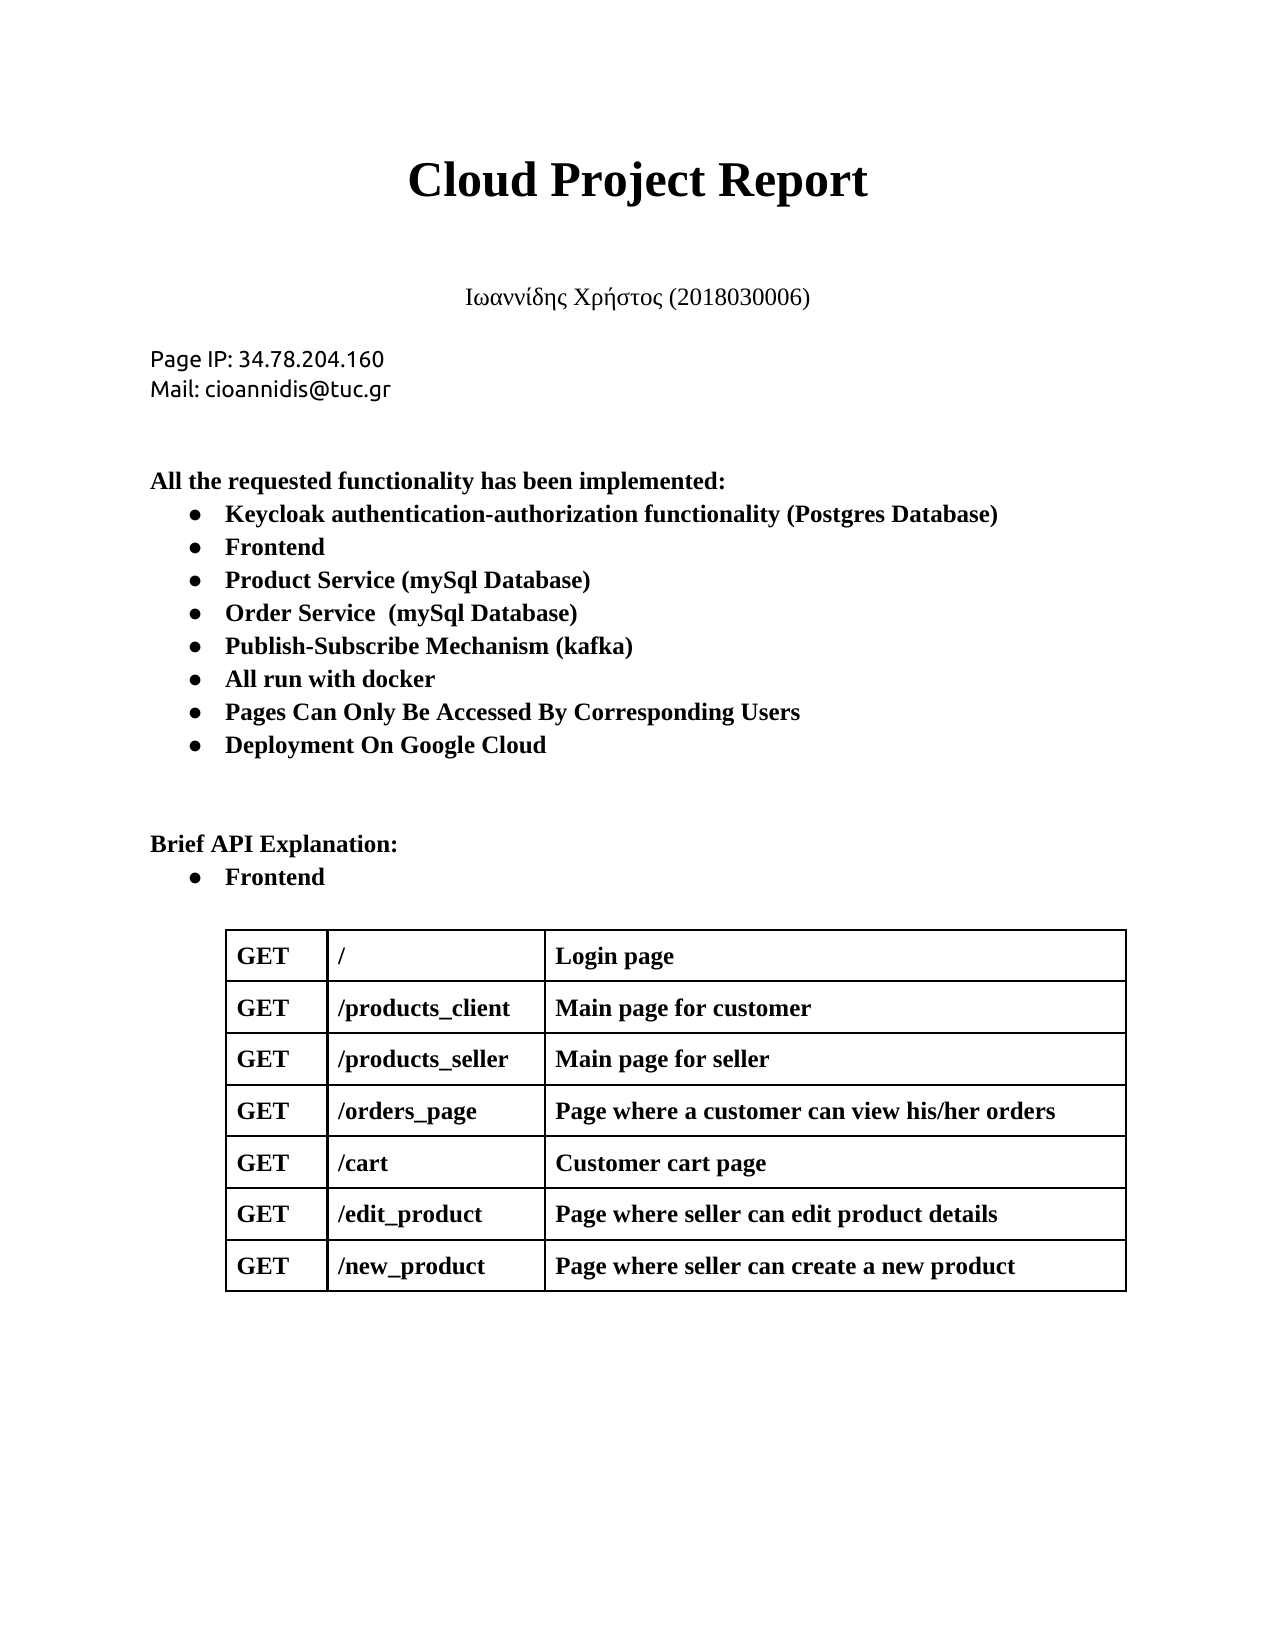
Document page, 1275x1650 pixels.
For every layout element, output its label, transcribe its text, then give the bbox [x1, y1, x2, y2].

table_cell Main page for customer [546, 982, 1125, 1032]
table_cell Customer cart page [546, 1137, 1125, 1187]
table_cell /new_product [329, 1241, 544, 1290]
list Keycloak authentication-authorization functionality (Postgres Database) [187, 499, 1125, 528]
table_cell Page where seller can edit product details [546, 1189, 1125, 1238]
table_cell /cart [329, 1137, 544, 1187]
list Deployment On Google Cloud [187, 730, 1125, 759]
list Frontend [187, 532, 1125, 561]
table_header Login page [546, 931, 1125, 980]
table_header GET [227, 931, 326, 980]
list Order Service (mySql Database) [187, 598, 1125, 627]
list Frontend [187, 862, 1125, 891]
table_cell /edit_product [329, 1189, 544, 1238]
table_cell Main page for seller [546, 1034, 1125, 1083]
table_cell /orders_page [329, 1086, 544, 1135]
text Ιωαννίδης Χρήστος (2018030006) [150, 282, 1125, 311]
table_cell GET [227, 982, 326, 1032]
list All run with docker [187, 664, 1125, 693]
table_cell /products_client [329, 982, 544, 1032]
table_cell GET [227, 1034, 326, 1083]
text Page IP: 34.78.204.160 [150, 345, 1125, 372]
table_header / [329, 931, 544, 980]
table_cell Page where a customer can view his/her orders [546, 1086, 1125, 1135]
text Mail: cioannidis@tuc.gr [150, 376, 1125, 402]
table_cell GET [227, 1241, 326, 1290]
list Publish-Subscribe Mechanism (kafka) [187, 631, 1125, 660]
text Brief API Explanation: [150, 829, 1125, 858]
text Cloud Project Report [150, 150, 1125, 207]
list Pages Can Only Be Accessed By Corresponding Users [187, 697, 1125, 726]
table_cell GET [227, 1137, 326, 1187]
table_cell GET [227, 1189, 326, 1238]
list Product Service (mySql Database) [187, 565, 1125, 594]
table_cell Page where seller can create a new product [546, 1241, 1125, 1290]
text All the requested functionality has been implemented: [150, 466, 1125, 495]
table_cell GET [227, 1086, 326, 1135]
table_cell /products_seller [329, 1034, 544, 1083]
